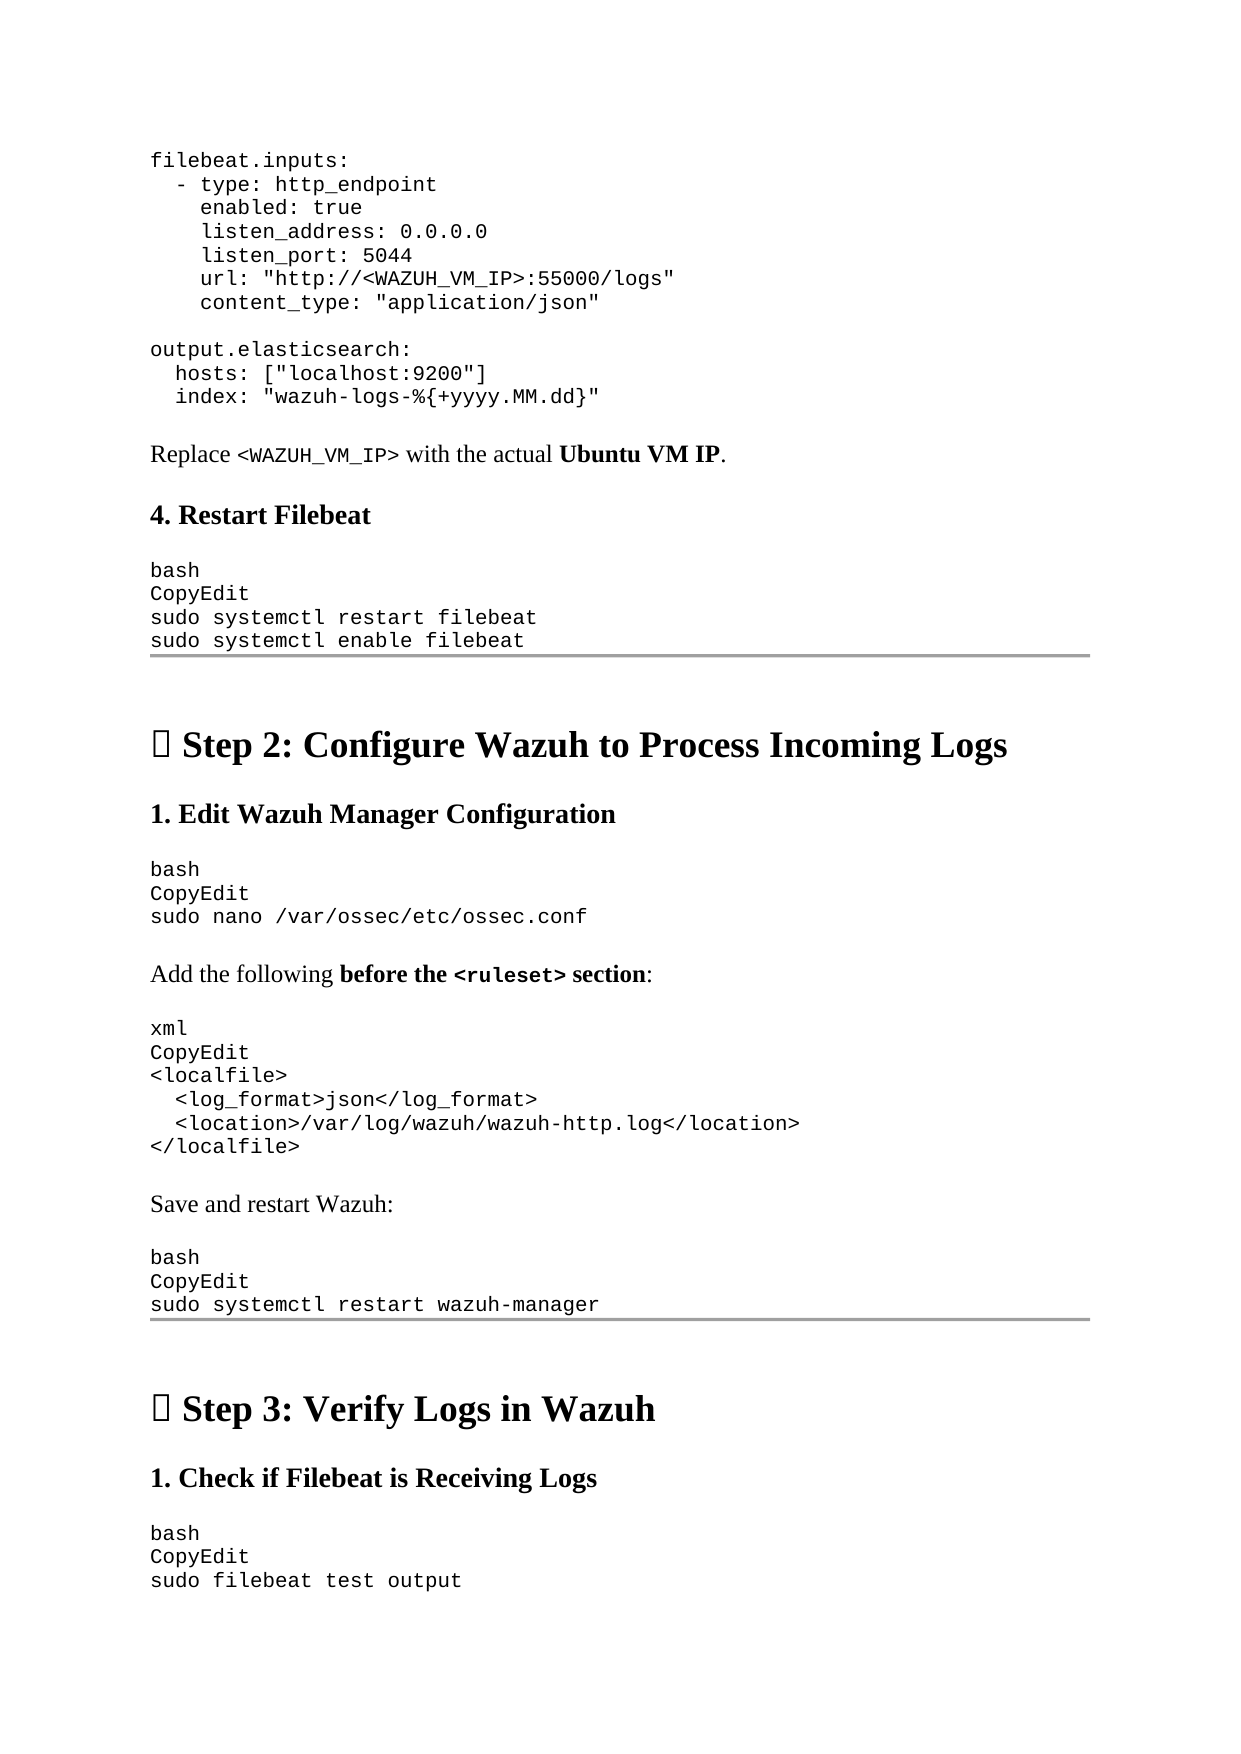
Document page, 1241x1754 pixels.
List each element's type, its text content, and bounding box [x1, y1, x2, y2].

text 🔹 Step 2: Configure Wazuh to Process Incoming Logs [150, 717, 1090, 768]
text Replace <WAZUH_VM_IP> with the actual Ubuntu VM IP. [150, 439, 1090, 469]
text listen_port: 5044 [150, 244, 1090, 268]
text CopyEdit [150, 883, 1090, 906]
text xml [150, 1018, 1090, 1042]
text CopyEdit [150, 1042, 1090, 1065]
text 🔹 Step 3: Verify Logs in Wazuh [150, 1381, 1090, 1432]
text <location>/var/log/wazuh/wazuh-http.log</location> [150, 1113, 1090, 1136]
text <log_format>json</log_format> [150, 1089, 1090, 1113]
text CopyEdit [150, 1547, 1090, 1570]
text listen_address: 0.0.0.0 [150, 221, 1090, 244]
text sudo filebeat test output [150, 1570, 1090, 1594]
text bash [150, 859, 1090, 883]
text 1. Check if Filebeat is Receiving Logs [150, 1461, 1090, 1494]
text bash [150, 1523, 1090, 1547]
text CopyEdit [150, 583, 1090, 607]
text sudo nano /var/ossec/etc/ossec.conf [150, 906, 1090, 930]
text hosts: ["localhost:9200"] [150, 363, 1090, 386]
text url: "http://<WAZUH_VM_IP>:55000/logs" [150, 268, 1090, 292]
text bash [150, 1247, 1090, 1271]
text enabled: true [150, 197, 1090, 221]
text index: "wazuh-logs-%{+yyyy.MM.dd}" [150, 386, 1090, 410]
text 4. Restart Filebeat [150, 498, 1090, 530]
text <localfile> [150, 1065, 1090, 1089]
text CopyEdit [150, 1271, 1090, 1294]
text sudo systemctl restart wazuh-manager [150, 1294, 1090, 1317]
text Add the following before the <ruleset> section: [150, 959, 1090, 989]
text sudo systemctl restart filebeat [150, 607, 1090, 631]
text - type: http_endpoint [150, 174, 1090, 197]
text Save and restart Wazuh: [150, 1189, 1090, 1218]
text output.elasticsearch: [150, 339, 1090, 363]
text 1. Edit Wazuh Manager Configuration [150, 798, 1090, 830]
text </localfile> [150, 1136, 1090, 1160]
text bash [150, 559, 1090, 583]
text content_type: "application/json" [150, 292, 1090, 316]
text filebeat.inputs: [150, 150, 1090, 174]
text sudo systemctl enable filebeat [150, 631, 1090, 654]
